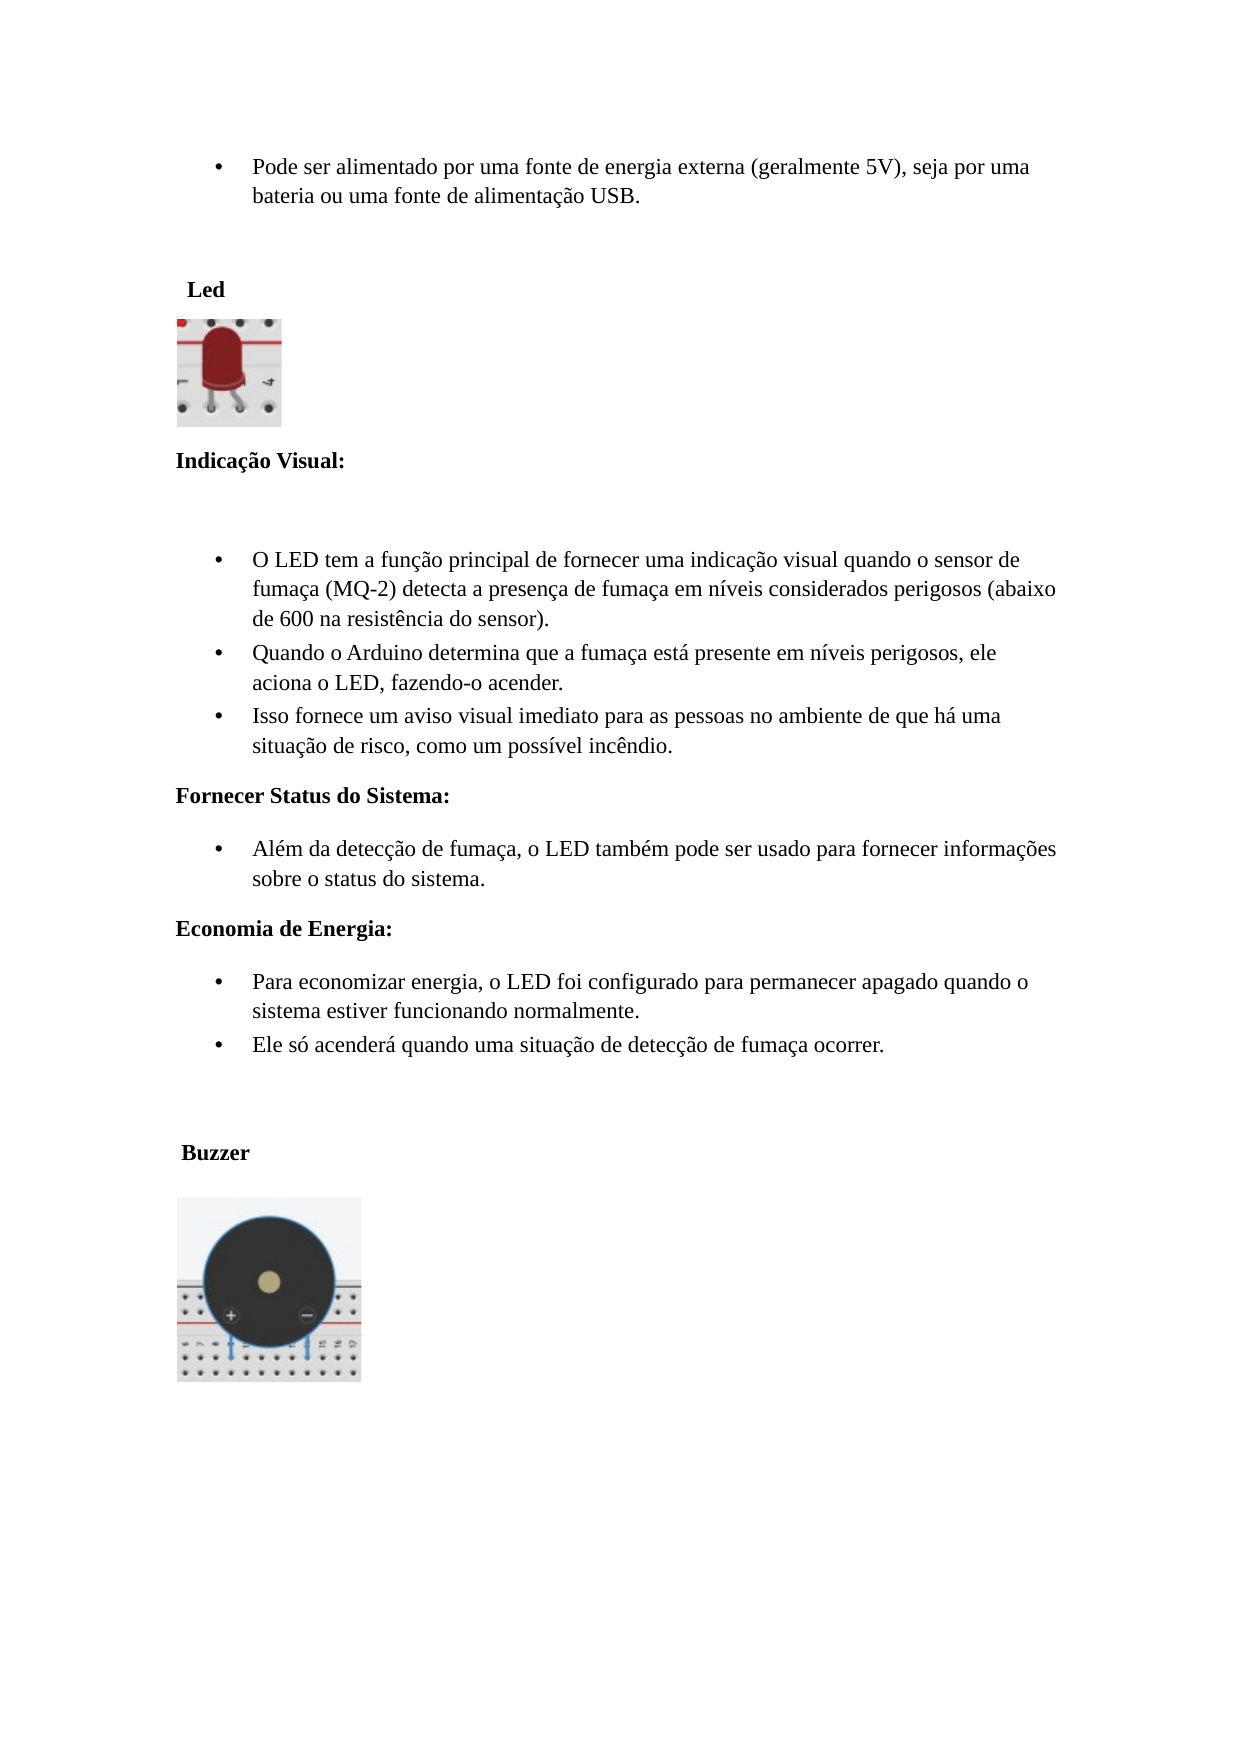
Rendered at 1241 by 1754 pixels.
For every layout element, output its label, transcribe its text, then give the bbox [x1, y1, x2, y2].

list Pode ser alimentado por uma fonte de energia externa (geralmente 5V), seja por uma bateria ou uma fonte de alimentação USB. [214, 153, 1061, 209]
list O LED tem a função principal de fornecer uma indicação visual quando o sensor de fumaça (MQ-2) detecta a presença de fumaça em níveis considerados perigosos (abaixo de 600 na resistência do sensor). [214, 546, 1061, 631]
list Isso fornece um aviso visual imediato para as pessoas no ambiente de que há uma situação de risco, como um possível incêndio. [214, 702, 1061, 758]
text Led [175, 276, 1068, 302]
list Quando o Arduino determina que a fumaça está presente em níveis perigosos, ele aciona o LED, fazendo-o acender. [214, 639, 1061, 695]
text Indicação Visual: [175, 447, 1068, 473]
text Fornecer Status do Sistema: [175, 783, 1068, 809]
text Economia de Energia: [175, 916, 1068, 942]
list Além da detecção de fumaça, o LED também pode ser usado para fornecer informações sobre o status do sistema. [214, 835, 1061, 891]
text Buzzer [175, 1138, 1068, 1165]
picture [177, 1197, 362, 1382]
list Ele só acenderá quando uma situação de detecção de fumaça ocorrer. [214, 1031, 1061, 1058]
picture [177, 319, 282, 427]
list Para economizar energia, o LED foi configurado para permanecer apagado quando o sistema estiver funcionando normalmente. [214, 968, 1061, 1024]
